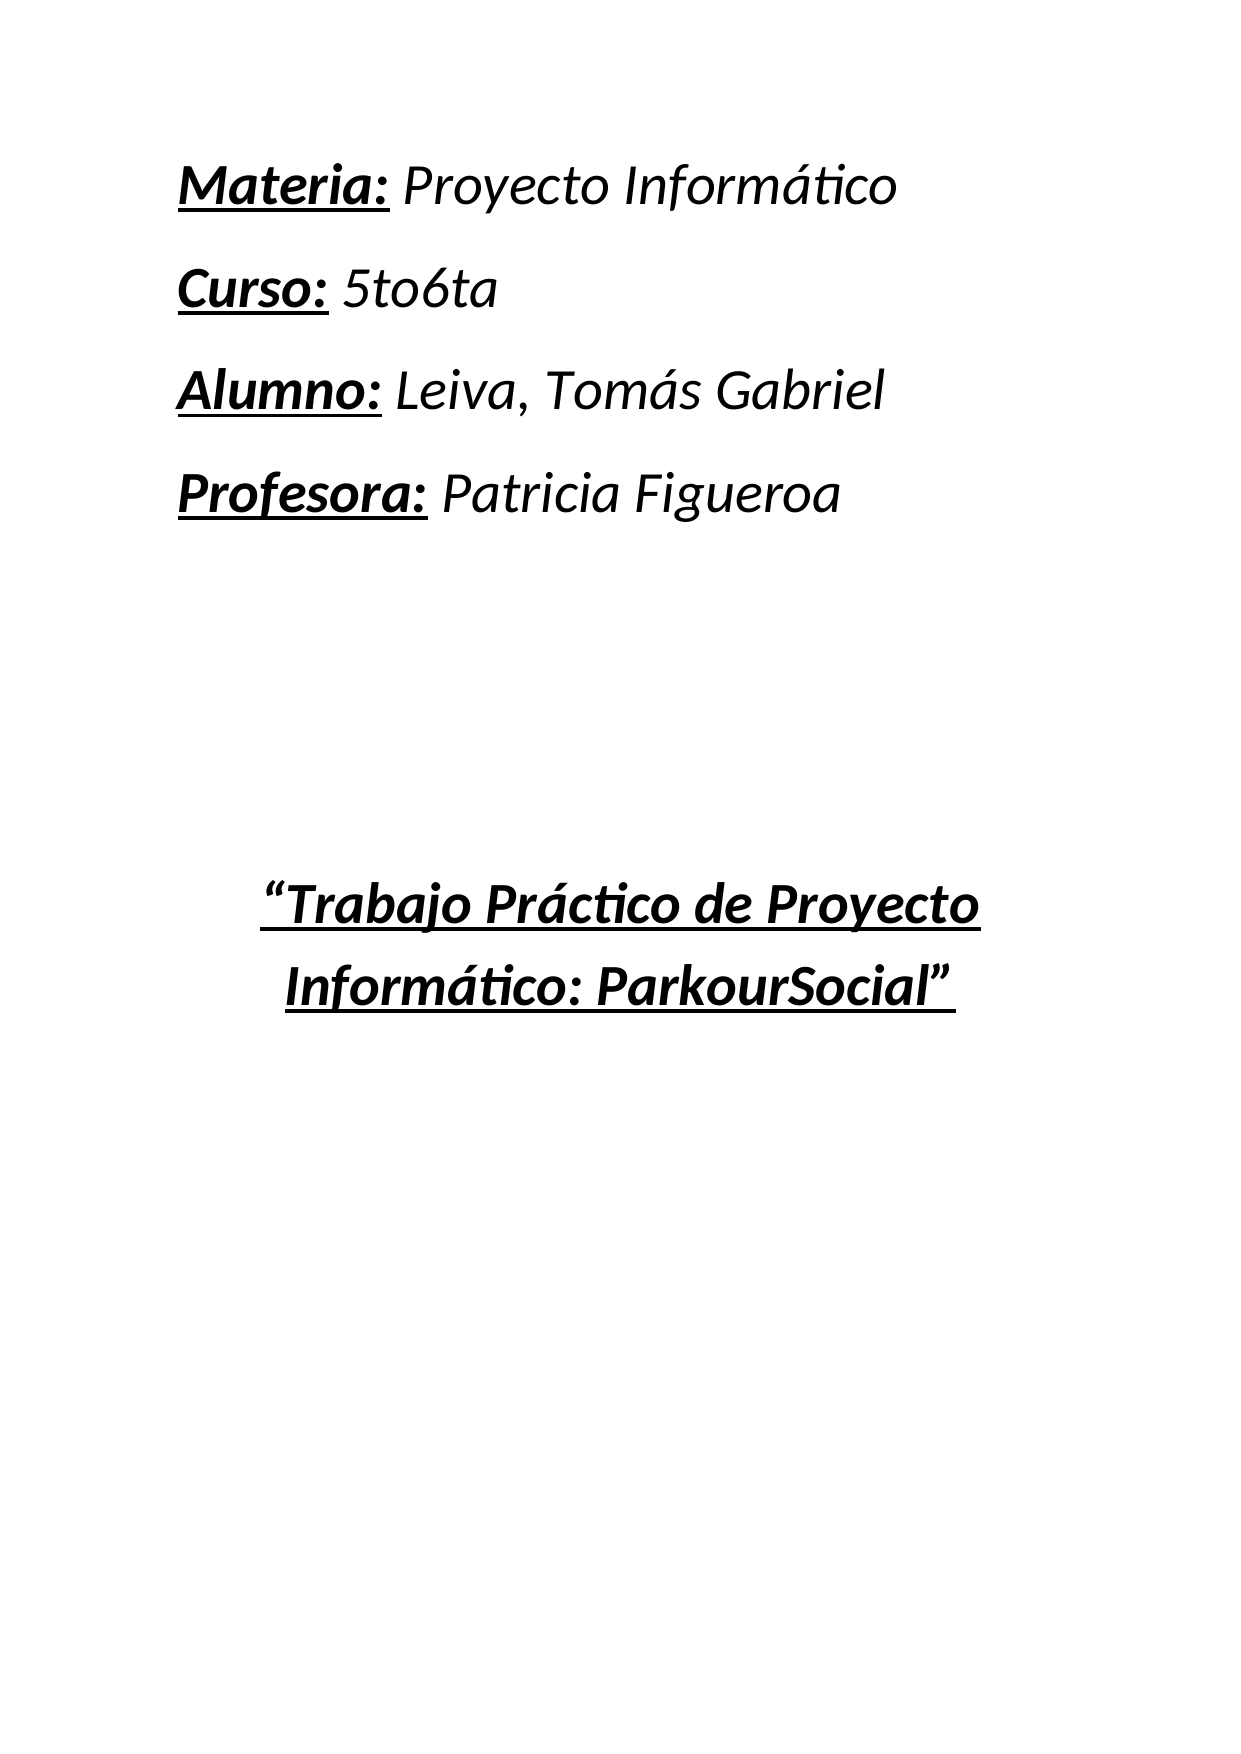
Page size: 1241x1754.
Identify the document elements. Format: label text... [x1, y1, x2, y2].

text Curso: 5to6ta [177, 250, 1063, 322]
text “Trabajo Práctico de Proyecto Informático: ParkourSocial” [177, 867, 1063, 1020]
text Alumno: Leiva, Tomás Gabriel [177, 353, 1063, 424]
text Materia: Proyecto Informático [177, 148, 1063, 219]
text Profesora: Patricia Figueroa [177, 456, 1063, 527]
